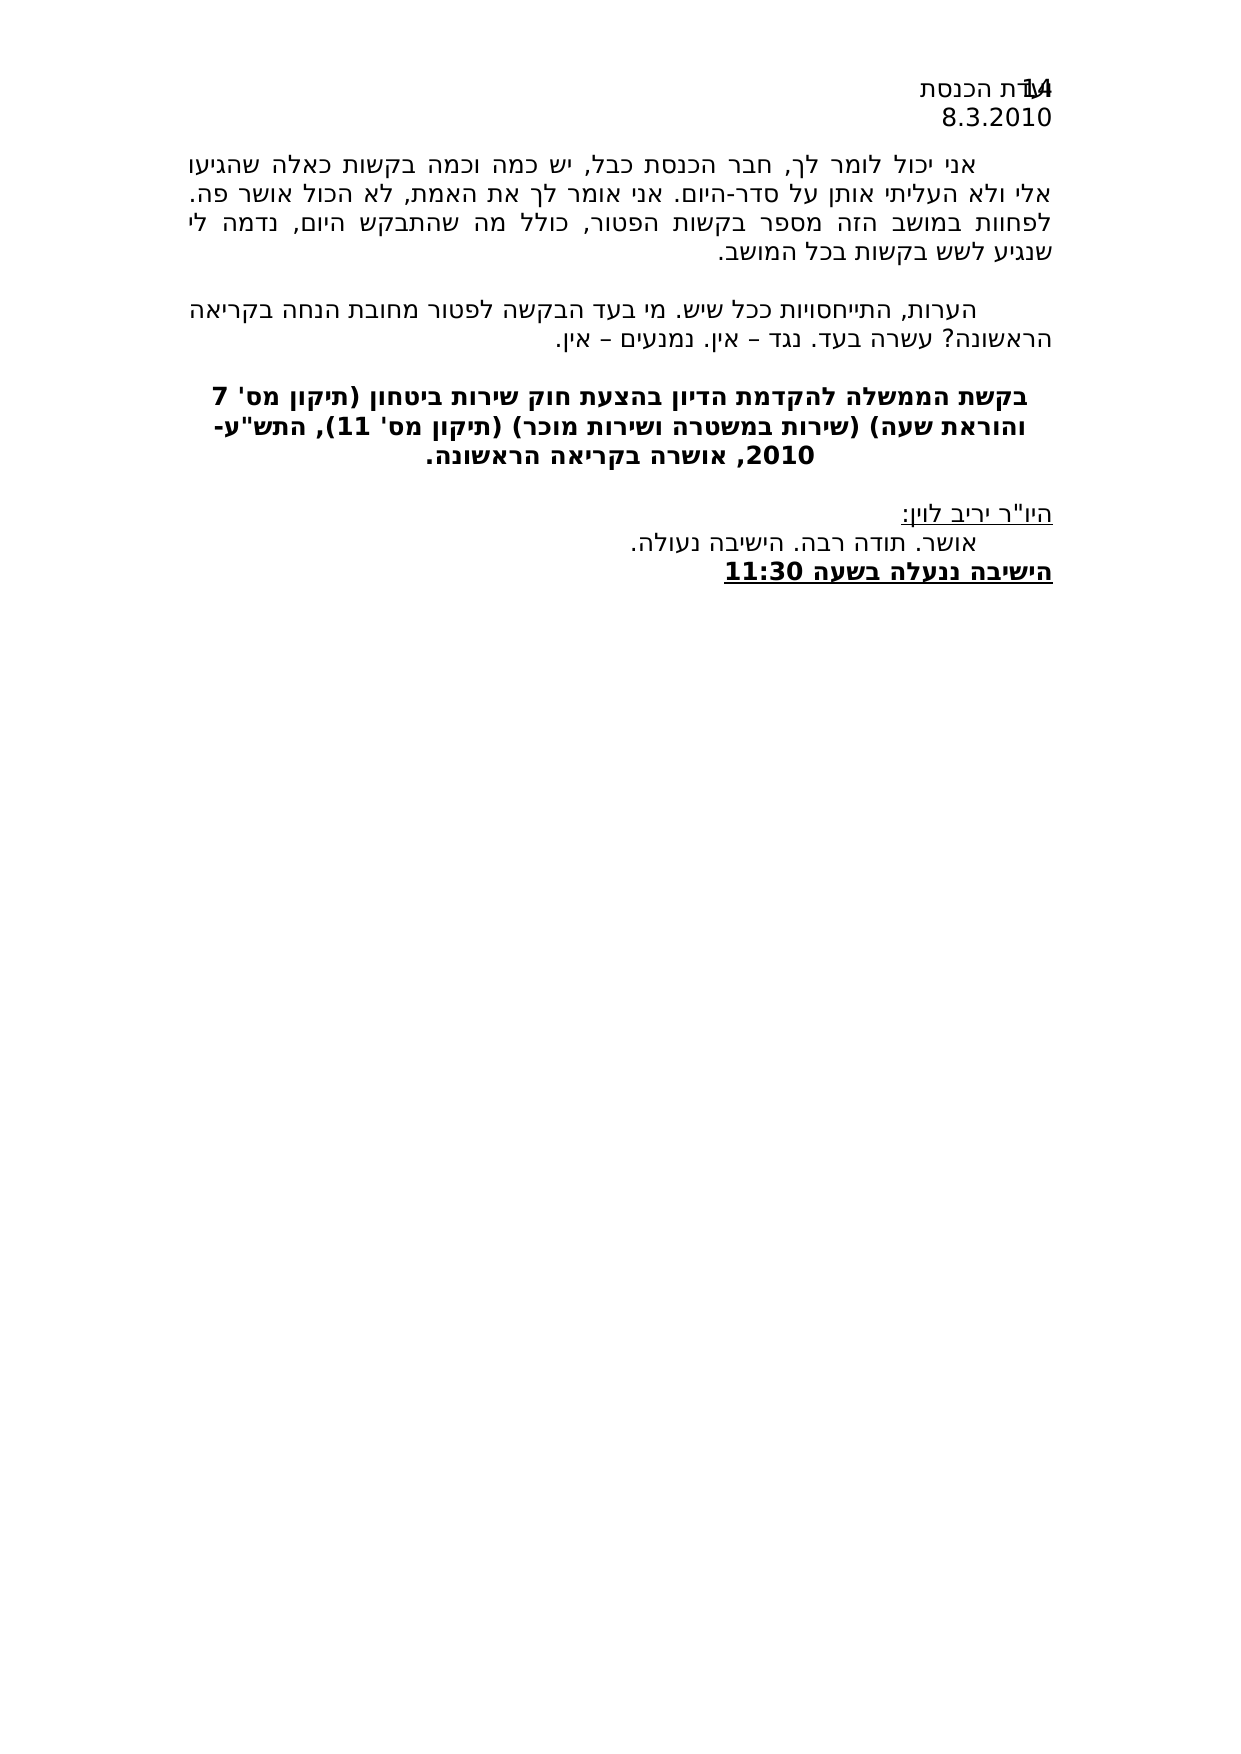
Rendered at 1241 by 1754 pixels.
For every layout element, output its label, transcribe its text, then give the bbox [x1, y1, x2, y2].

text הערות, התייחסויות ככל שיש. מי בעד הבקשה לפטור מחובת הנחה בקריאה הראשונה? עשרה בעד. נגד – אין. נמנעים – אין. [187, 295, 1053, 354]
text הישיבה ננעלה בשעה 11:30 [187, 557, 1053, 586]
text אושר. תודה רבה. הישיבה נעולה. [187, 528, 1053, 557]
text אני יכול לומר לך, חבר הכנסת כבל, יש כמה וכמה בקשות כאלה שהגיעו אלי ולא העליתי אותן על סדר-היום. אני אומר לך את האמת, לא הכול אושר פה. לפחוות במושב הזה מספר בקשות הפטור, כולל מה שהתבקש היום, נדמה לי שנגיע לשש בקשות בכל המושב. [187, 150, 1053, 267]
text בקשת הממשלה להקדמת הדיון בהצעת חוק שירות ביטחון (תיקון מס' 7 והוראת שעה) (שירות במשטרה ושירות מוכר) (תיקון מס' 11), התש"ע-2010, אושרה בקריאה הראשונה. [187, 382, 1053, 470]
text היו"ר יריב לוין: [187, 499, 1053, 528]
